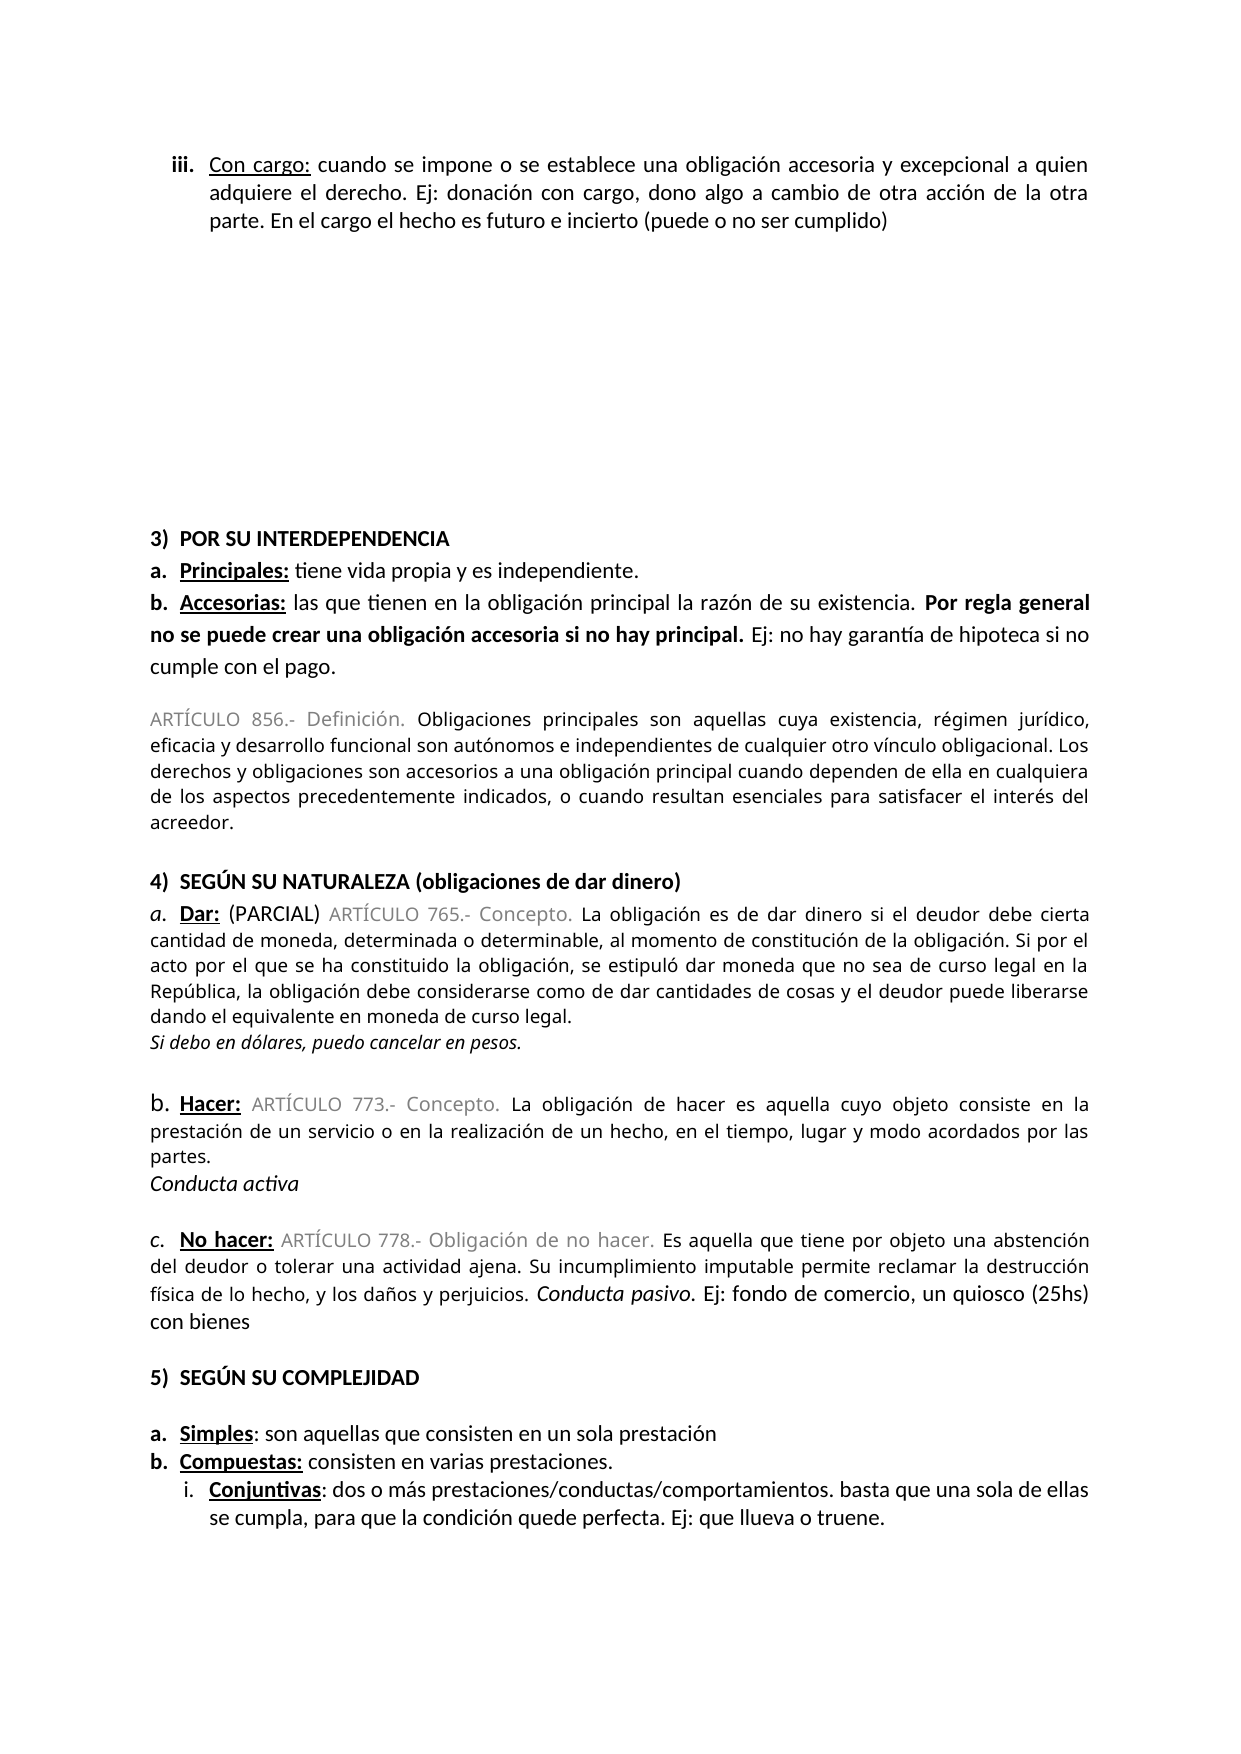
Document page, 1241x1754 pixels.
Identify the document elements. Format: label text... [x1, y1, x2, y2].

list No hacer: ARTÍCULO 778.- Obligación de no hacer. Es aquella que tiene por objeto una abstención del deudor o tolerar una actividad ajena. Su incumplimiento imputable permite reclamar la destrucción física de lo hecho, y los daños y perjuicios. Conducta pasivo. Ej: fondo de comercio, un quiosco (25hs) con bienes [150, 1225, 1090, 1335]
list Si debo en dólares, puedo cancelar en pesos. [150, 1029, 1090, 1055]
list Accesorias: las que tienen en la obligación principal la razón de su existencia. Por regla general no se puede crear una obligación accesoria si no hay principal. Ej: no hay garantía de hipoteca si no cumple con el pago. [150, 588, 1090, 681]
list Conjuntivas: dos o más prestaciones/conductas/comportamientos. basta que una sola de ellas se cumpla, para que la condición quede perfecta. Ej: que llueva o truene. [194, 1475, 1090, 1531]
list SEGÚN SU COMPLEJIDAD [150, 1363, 1090, 1391]
list Con cargo: cuando se impone o se establece una obligación accesoria y excepcional a quien adquiere el derecho. Ej: donación con cargo, dono algo a cambio de otra acción de la otra parte. En el cargo el hecho es futuro e incierto (puede o no ser cumplido) [194, 150, 1090, 234]
text Conducta activa [150, 1169, 1090, 1197]
list Simples: son aquellas que consisten en un sola prestación [150, 1419, 1090, 1447]
text ARTÍCULO 856.- Definición. Obligaciones principales son aquellas cuya existencia, régimen jurídico, eficacia y desarrollo funcional son autónomos e independientes de cualquier otro vínculo obligacional. Los derechos y obligaciones son accesorios a una obligación principal cuando dependen de ella en cualquiera de los aspectos precedentemente indicados, o cuando resultan esenciales para satisfacer el interés del acreedor. [150, 706, 1090, 834]
list Principales: tiene vida propia y es independiente. [150, 556, 1090, 584]
list Hacer: ARTÍCULO 773.- Concepto. La obligación de hacer es aquella cuyo objeto consiste en la prestación de un servicio o en la realización de un hecho, en el tiempo, lugar y modo acordados por las partes. [150, 1087, 1090, 1169]
list POR SU INTERDEPENDENCIA [150, 524, 1090, 552]
list SEGÚN SU NATURALEZA (obligaciones de dar dinero) [150, 867, 1090, 895]
list Compuestas: consisten en varias prestaciones. [150, 1447, 1090, 1475]
list Dar: (PARCIAL) ARTÍCULO 765.- Concepto. La obligación es de dar dinero si el deudor debe cierta cantidad de moneda, determinada o determinable, al momento de constitución de la obligación. Si por el acto por el que se ha constituido la obligación, se estipuló dar moneda que no sea de curso legal en la República, la obligación debe considerarse como de dar cantidades de cosas y el deudor puede liberarse dando el equivalente en moneda de curso legal. [150, 899, 1090, 1029]
